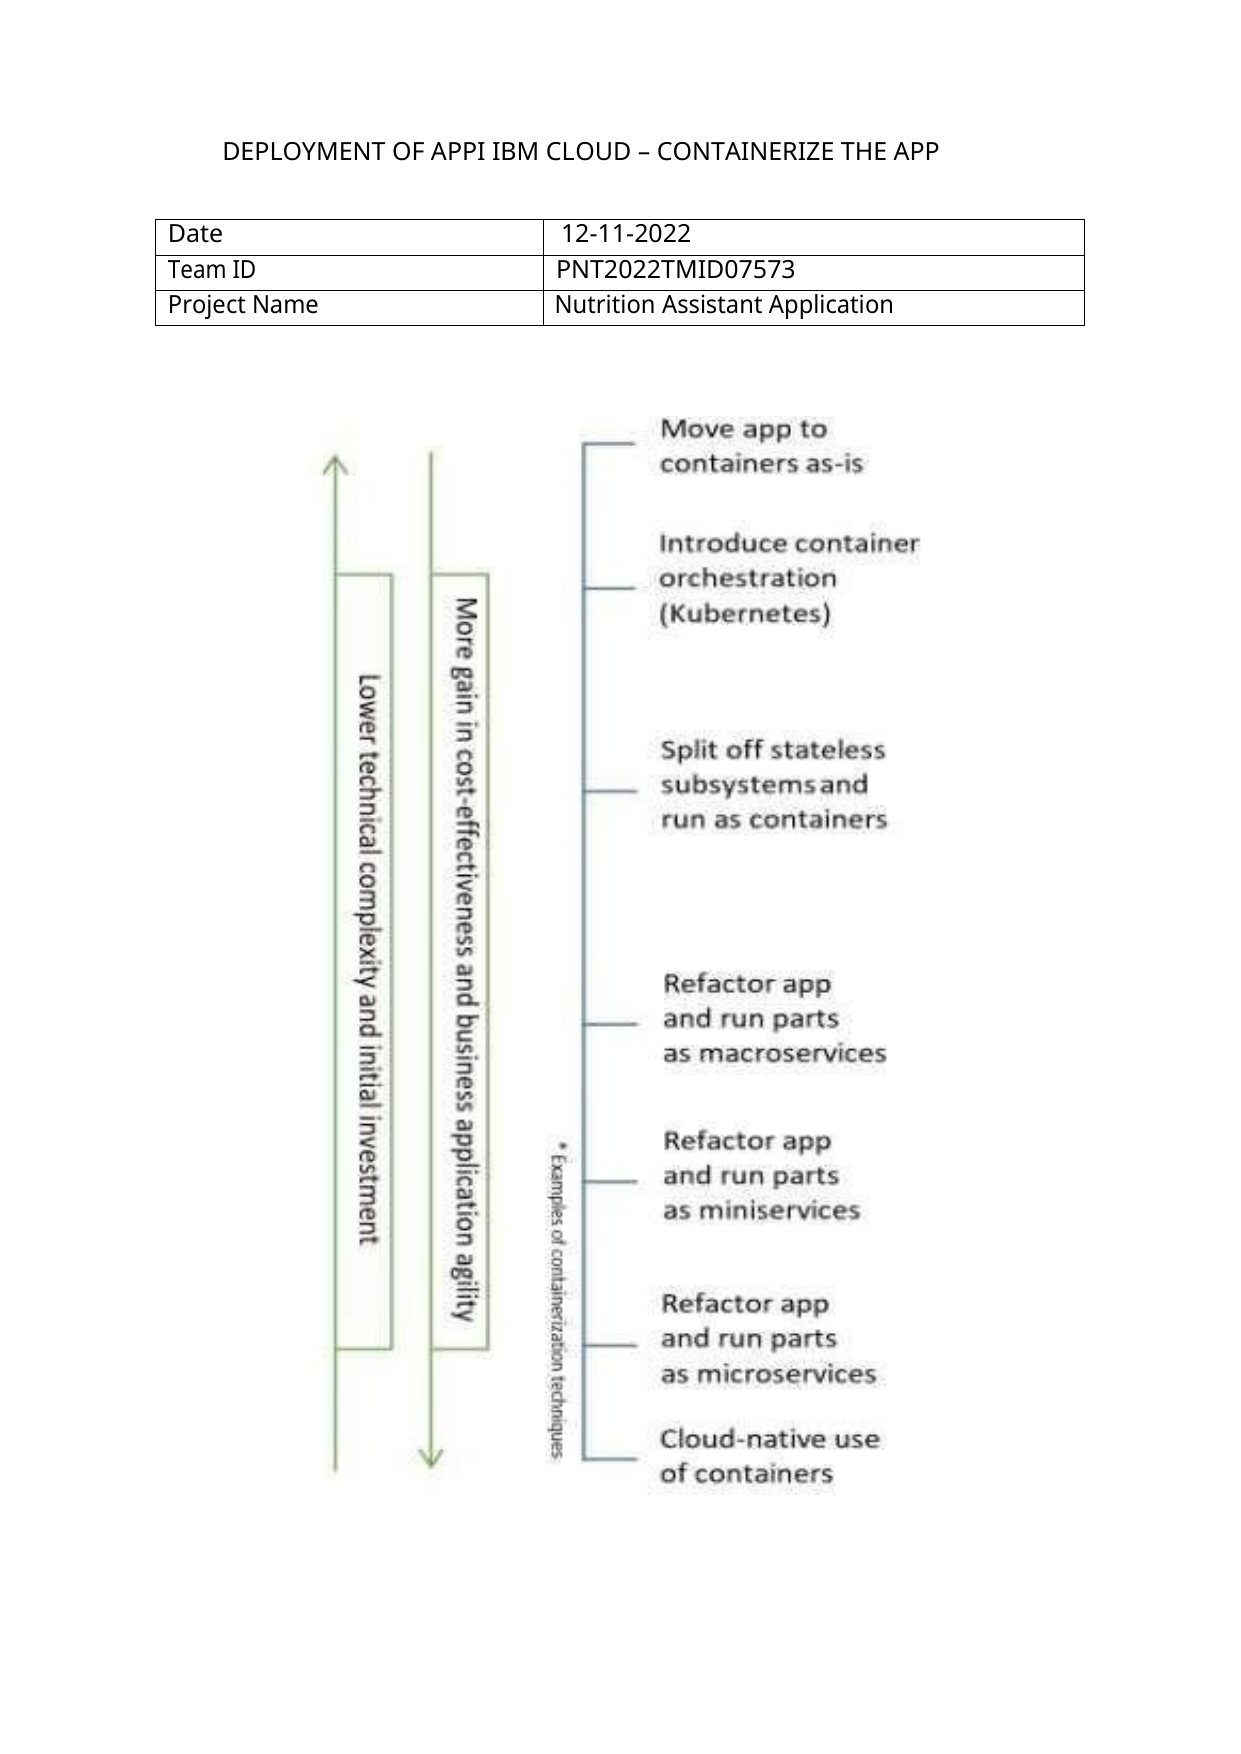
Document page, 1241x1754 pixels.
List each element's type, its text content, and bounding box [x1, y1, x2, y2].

table_header 12-11-2022 [544, 220, 1084, 254]
table_cell Nutrition Assistant Application [544, 291, 1084, 325]
text DEPLOYMENT OF APPI IBM CLOUD – CONTAINERIZE THE APP [0, 133, 1240, 167]
table_cell PNT2022TMID07573 [544, 256, 1084, 290]
picture [307, 416, 921, 1495]
table_header Date [156, 220, 543, 254]
table_cell Project Name [156, 291, 543, 325]
table_cell Team ID [156, 256, 543, 290]
